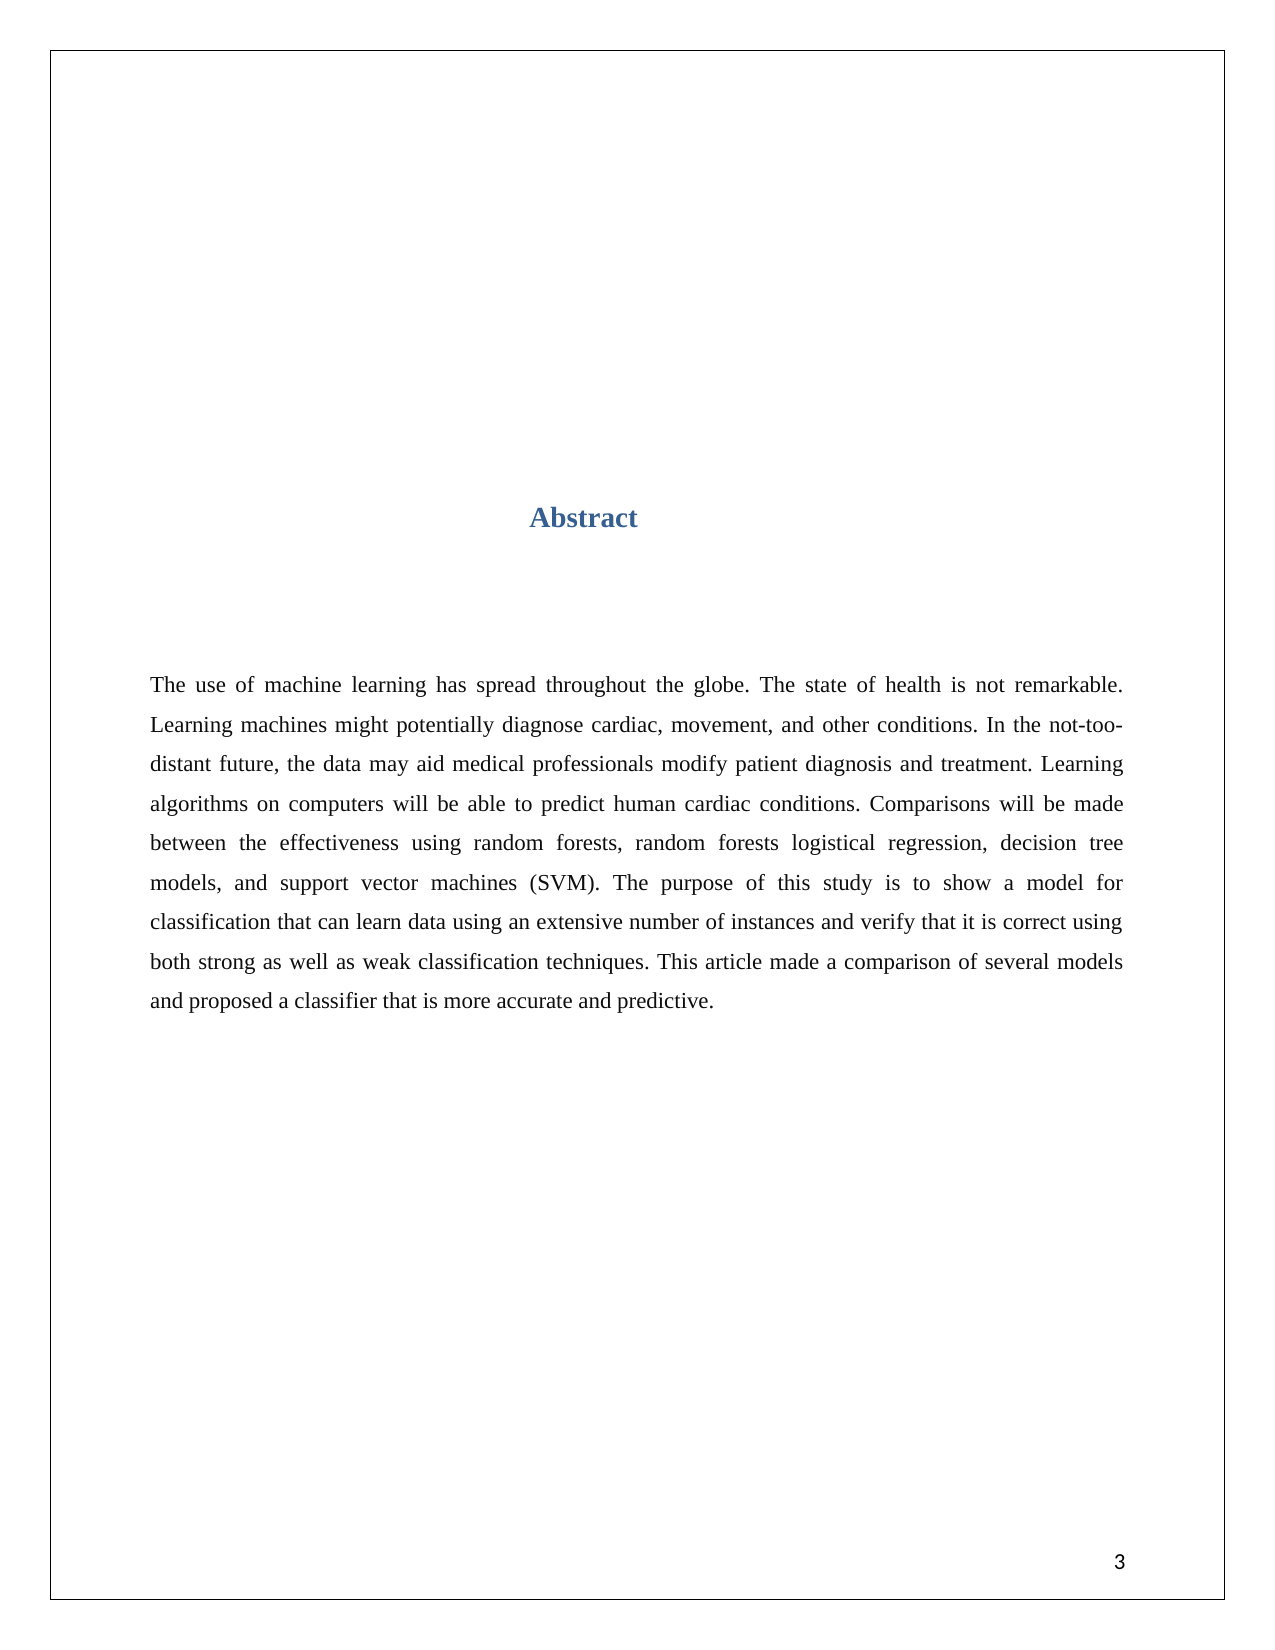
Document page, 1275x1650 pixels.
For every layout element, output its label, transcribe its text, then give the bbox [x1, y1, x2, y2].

subtitle Abstract [150, 500, 1125, 534]
text The use of machine learning has spread throughout the globe. The state of health is not remarkable. Learning machines might potentially diagnose cardiac, movement, and other conditions. In the not-too-distant future, the data may aid medical professionals modify patient diagnosis and treatment. Learning algorithms on computers will be able to predict human cardiac conditions. Comparisons will be made between the effectiveness using random forests, random forests logistical regression, decision tree models, and support vector machines (SVM). The purpose of this study is to show a model for classification that can learn data using an extensive number of instances and verify that it is correct using both strong as well as weak classification techniques. This article made a comparison of several models and proposed a classifier that is more accurate and predictive. [150, 671, 1125, 1013]
